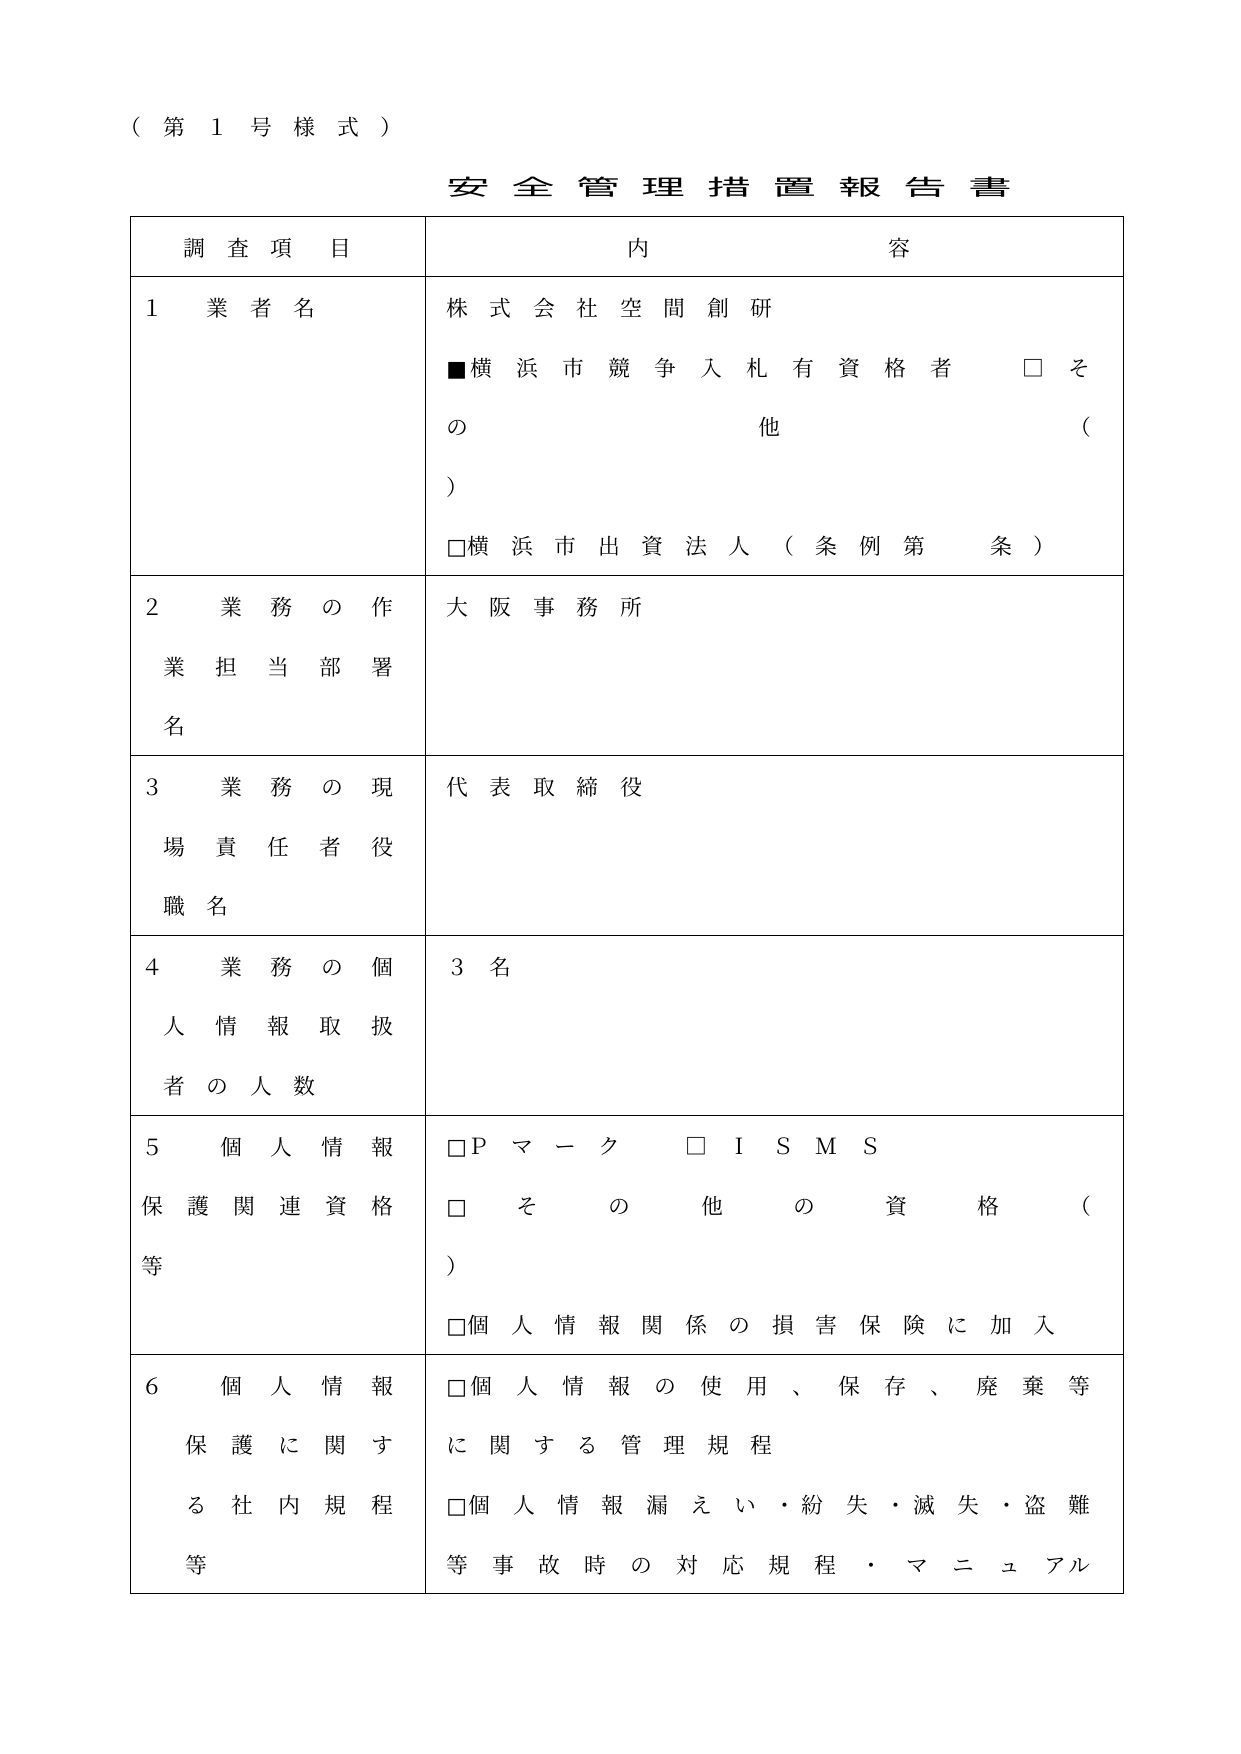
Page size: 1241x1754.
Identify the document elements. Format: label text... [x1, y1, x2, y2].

table_header 調査項目 [131, 217, 425, 276]
text 安全管理措置報告書 [119, 156, 1121, 216]
text （第１号様式） [119, 96, 1121, 156]
table_cell 代表取締役 [426, 756, 1123, 935]
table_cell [426, 1355, 1123, 1593]
table_cell □Ｐマーク □ＩＳＭＳ □その他の資格（ ） □個人情報関係の損害保険に加入 [426, 1116, 1123, 1354]
table_cell 株式会社空間創研 ■横浜市競争入札有資格者 □その他（ ） □横浜市出資法人（条例第 条） [426, 277, 1123, 575]
table_cell １ 業者名 [131, 277, 425, 575]
table_cell 大阪事務所 [426, 576, 1123, 755]
table_cell ３名 [426, 936, 1123, 1114]
table_header 内容 [426, 217, 1123, 276]
table_cell ４ 業務の個人情報取扱者の人数 [131, 936, 425, 1114]
table_cell ６ 個人情報保護に関する社内規程等 [131, 1355, 425, 1593]
table_cell ３ 業務の現場責任者役職名 [131, 756, 425, 935]
table_cell ２ 業務の作業担当部署名 [131, 576, 425, 755]
table_cell ５ 個人情報保護関連資格等 [131, 1116, 425, 1354]
